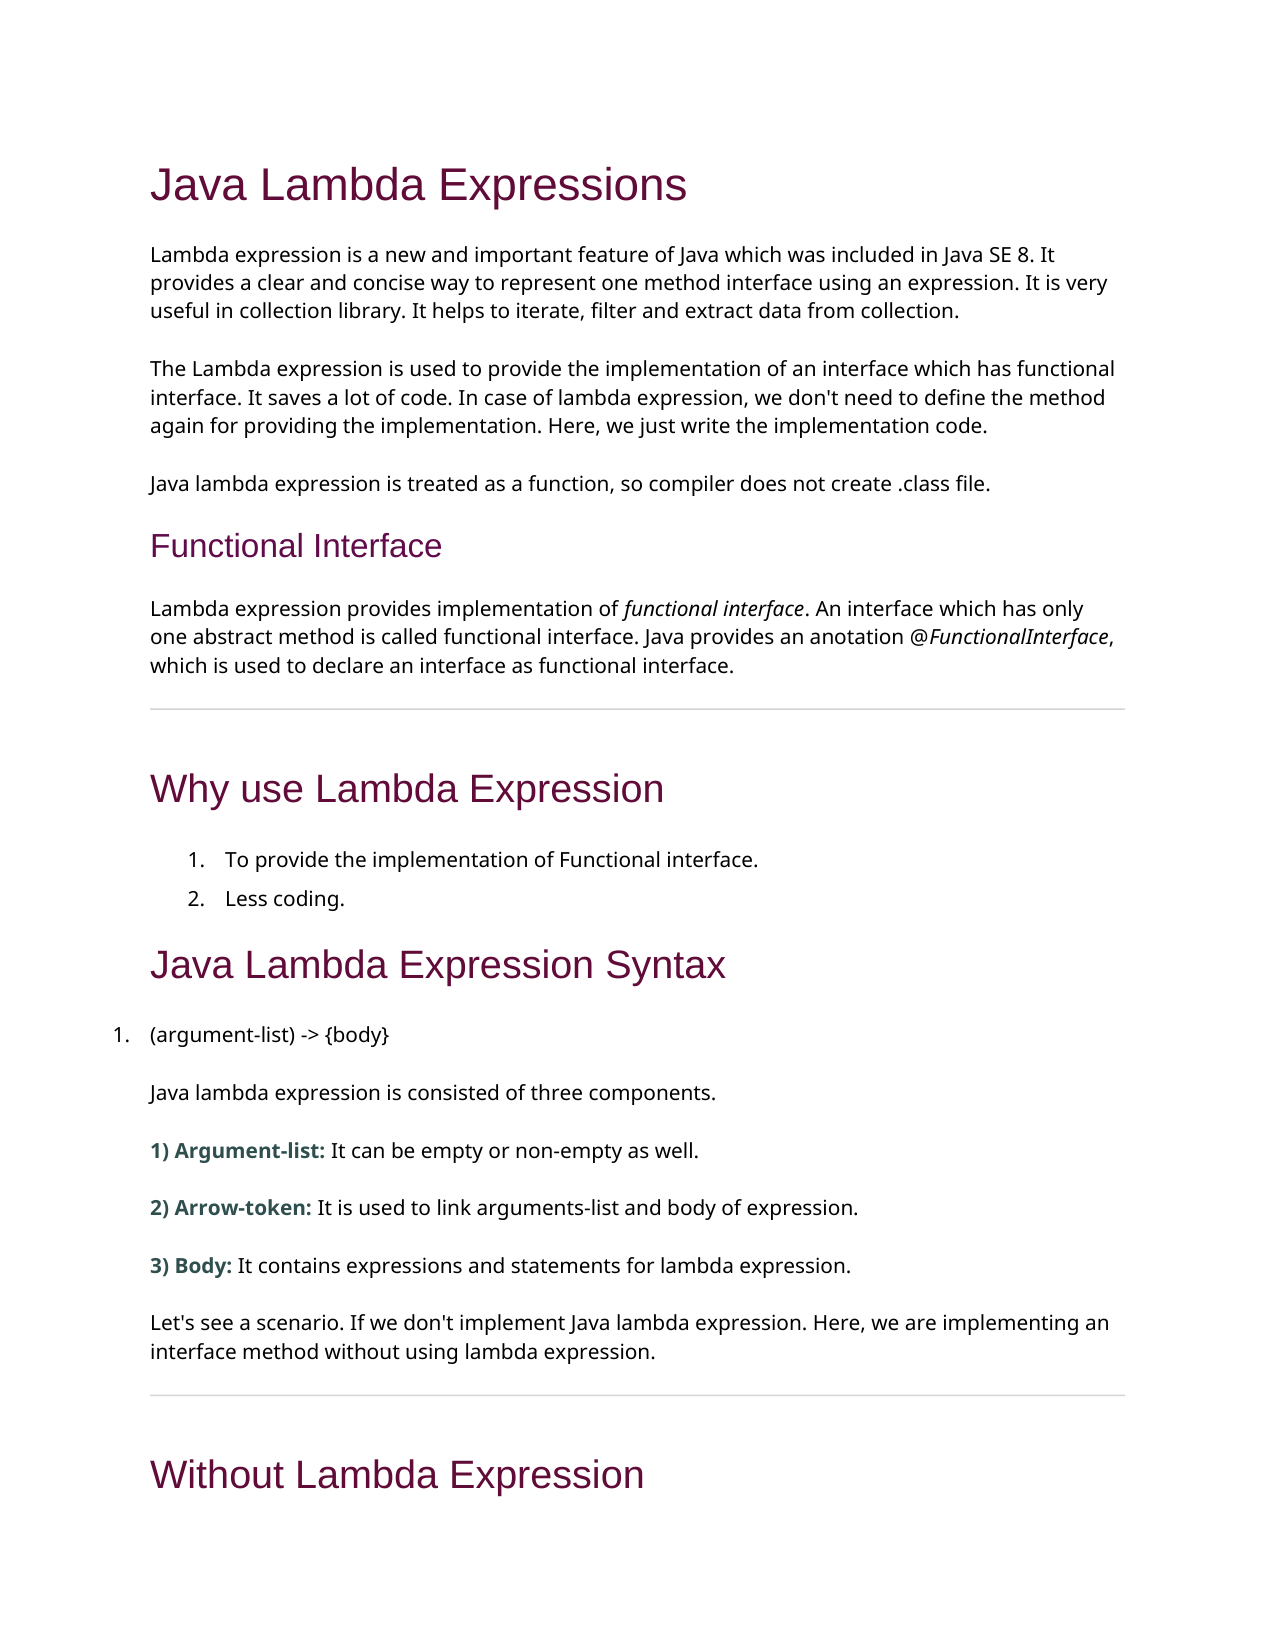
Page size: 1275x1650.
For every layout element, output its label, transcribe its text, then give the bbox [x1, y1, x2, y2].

list To provide the implementation of Functional interface. [187, 840, 1125, 873]
text Java Lambda Expressions [150, 158, 1125, 211]
text 2) Arrow-token: It is used to link arguments-list and body of expression. [150, 1193, 1125, 1222]
text 3) Body: It contains expressions and statements for lambda expression. [150, 1251, 1125, 1279]
text Without Lambda Expression [150, 1452, 1125, 1497]
list (argument-list) -> {body} [112, 1016, 1125, 1049]
text Java Lambda Expression Syntax [150, 941, 1125, 987]
text Why use Lambda Expression [150, 766, 1125, 811]
text Lambda expression provides implementation of functional interface. An interface which has only one abstract method is called functional interface. Java provides an anotation @FunctionalInterface, which is used to declare an interface as functional interface. [150, 594, 1125, 679]
text Java lambda expression is treated as a function, so compiler does not create .class file. [150, 469, 1125, 497]
text 1) Argument-list: It can be empty or non-empty as well. [150, 1136, 1125, 1164]
list Less coding. [187, 879, 1125, 912]
text Functional Interface [150, 526, 1125, 565]
text Let's see a scenario. If we don't implement Java lambda expression. Here, we are implementing an interface method without using lambda expression. [150, 1308, 1125, 1365]
text Lambda expression is a new and important feature of Java which was included in Java SE 8. It provides a clear and concise way to represent one method interface using an expression. It is very useful in collection library. It helps to iterate, filter and extract data from collection. [150, 240, 1125, 325]
text The Lambda expression is used to provide the implementation of an interface which has functional interface. It saves a lot of code. In case of lambda expression, we don't need to define the method again for providing the implementation. Here, we just write the implementation code. [150, 354, 1125, 439]
text Java lambda expression is consisted of three components. [150, 1078, 1125, 1107]
